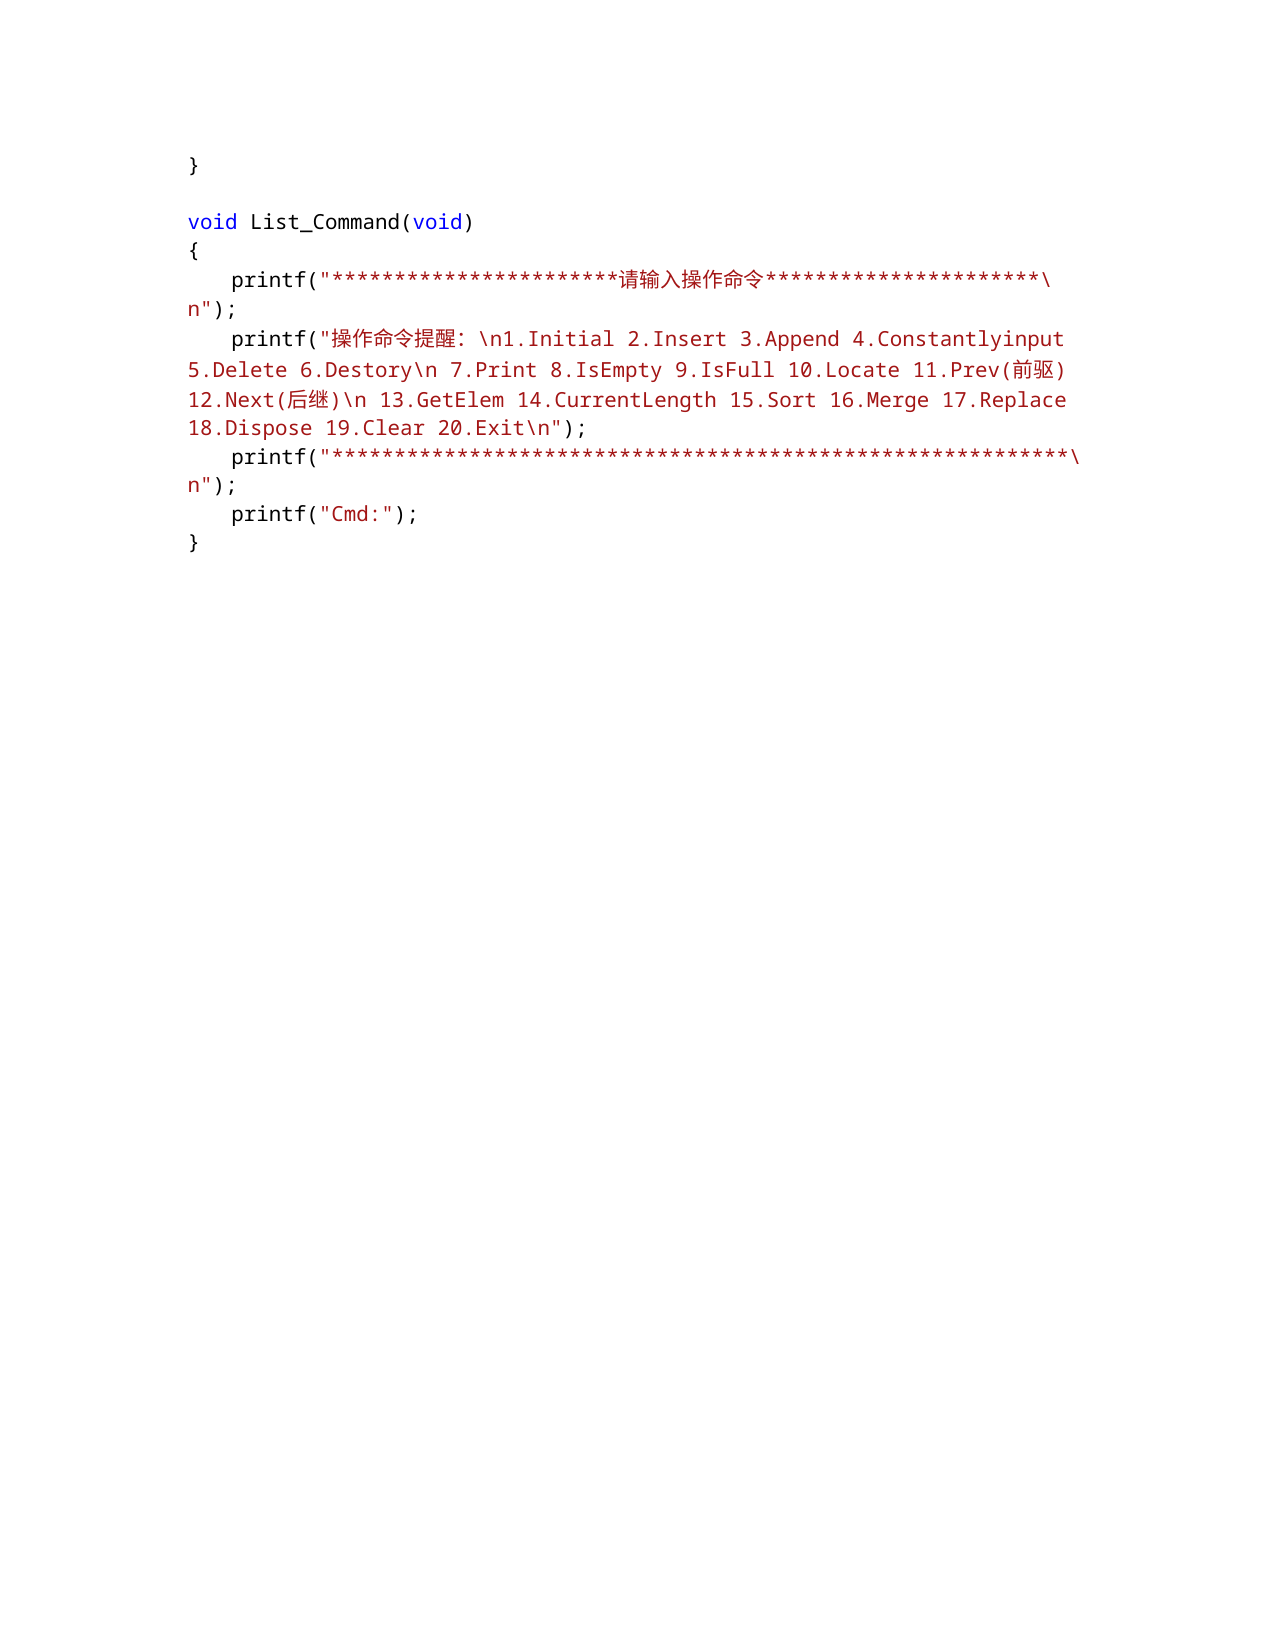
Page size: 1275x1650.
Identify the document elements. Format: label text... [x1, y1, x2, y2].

text printf("操作命令提醒：\n1.Initial 2.Insert 3.Append 4.Constantlyinput 5.Delete 6.Destory\n 7.Print 8.IsEmpty 9.IsFull 10.Locate 11.Prev(前驱) 12.Next(后继)\n 13.GetElem 14.CurrentLength 15.Sort 16.Merge 17.Replace 18.Dispose 19.Clear 20.Exit\n"); [187, 322, 1087, 442]
text printf("***********************************************************\n"); [187, 442, 1087, 499]
text printf("Cmd:"); [187, 499, 1087, 527]
text } [187, 150, 1087, 178]
text printf("***********************请输入操作命令**********************\n"); [187, 264, 1087, 322]
text void List_Command(void) [187, 207, 1087, 235]
text { [187, 235, 1087, 264]
text } [187, 527, 1087, 556]
